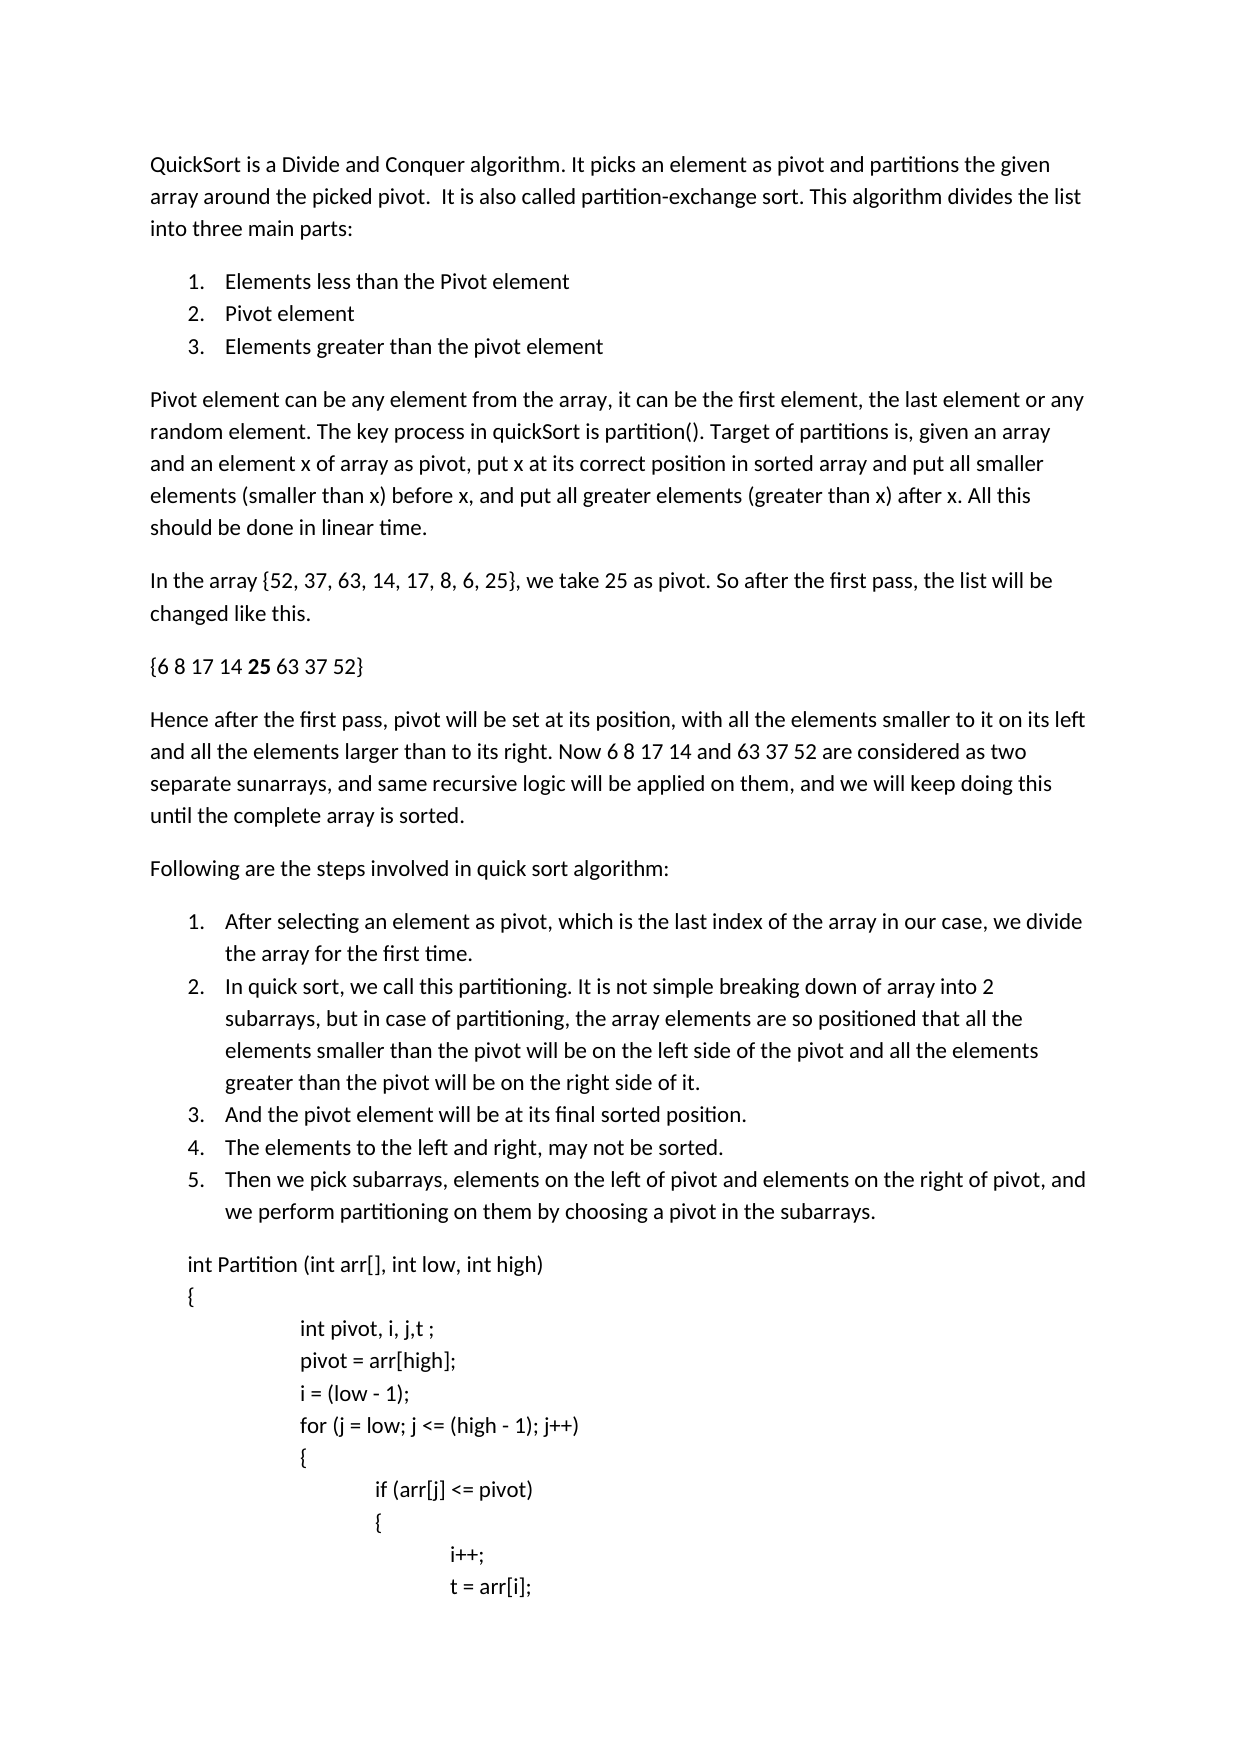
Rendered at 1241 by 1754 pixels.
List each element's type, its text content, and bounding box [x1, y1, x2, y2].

text { [187, 1282, 1090, 1310]
text Following are the steps involved in quick sort algorithm: [150, 854, 1090, 882]
text Pivot element can be any element from the array, it can be the first element, the last element or any random element. The key process in quickSort is partition(). Target of partitions is, given an array and an element x of array as pivot, put x at its correct position in sorted array and put all smaller elements (smaller than x) before x, and put all greater elements (greater than x) after x. All this should be done in linear time. [150, 385, 1090, 542]
text QuickSort is a Divide and Conquer algorithm. It picks an element as pivot and partitions the given array around the picked pivot. It is also called partition-exchange sort. This algorithm divides the list into three main parts: [150, 150, 1090, 242]
list Elements less than the Pivot element [187, 267, 1090, 295]
list Pivot element [187, 299, 1090, 328]
text for (j = low; j <= (high - 1); j++) [187, 1411, 1090, 1439]
list In quick sort, we call this partitioning. It is not simple breaking down of array into 2 subarrays, but in case of partitioning, the array elements are so positioned that all the elements smaller than the pivot will be on the left side of the pivot and all the elements greater than the pivot will be on the right side of it. [187, 972, 1090, 1096]
text {6 8 17 14 25 63 37 52} [150, 652, 1090, 680]
text Hence after the first pass, pivot will be set at its position, with all the elements smaller to it on its left and all the elements larger than to its right. Now 6 8 17 14 and 63 37 52 are considered as two separate sunarrays, and same recursive logic will be applied on them, and we will keep doing this until the complete array is sorted. [150, 705, 1090, 829]
list After selecting an element as pivot, which is the last index of the array in our case, we divide the array for the first time. [187, 907, 1090, 968]
text pivot = arr[high]; [187, 1347, 1090, 1375]
text int Partition (int arr[], int low, int high) [187, 1250, 1090, 1278]
text { [187, 1508, 1090, 1536]
text if (arr[j] <= pivot) [187, 1475, 1090, 1503]
list Elements greater than the pivot element [187, 332, 1090, 360]
text { [187, 1443, 1090, 1471]
text i = (low - 1); [187, 1379, 1090, 1407]
text In the array {52, 37, 63, 14, 17, 8, 6, 25}, we take 25 as pivot. So after the first pass, the list will be changed like this. [150, 567, 1090, 627]
text i++; [187, 1540, 1090, 1568]
text int pivot, i, j,t ; [187, 1314, 1090, 1342]
list Then we pick subarrays, elements on the left of pivot and elements on the right of pivot, and we perform partitioning on them by choosing a pivot in the subarrays. [187, 1165, 1090, 1225]
list And the pivot element will be at its final sorted position. [187, 1101, 1090, 1128]
text t = arr[i]; [187, 1572, 1090, 1600]
list The elements to the left and right, may not be sorted. [187, 1133, 1090, 1161]
